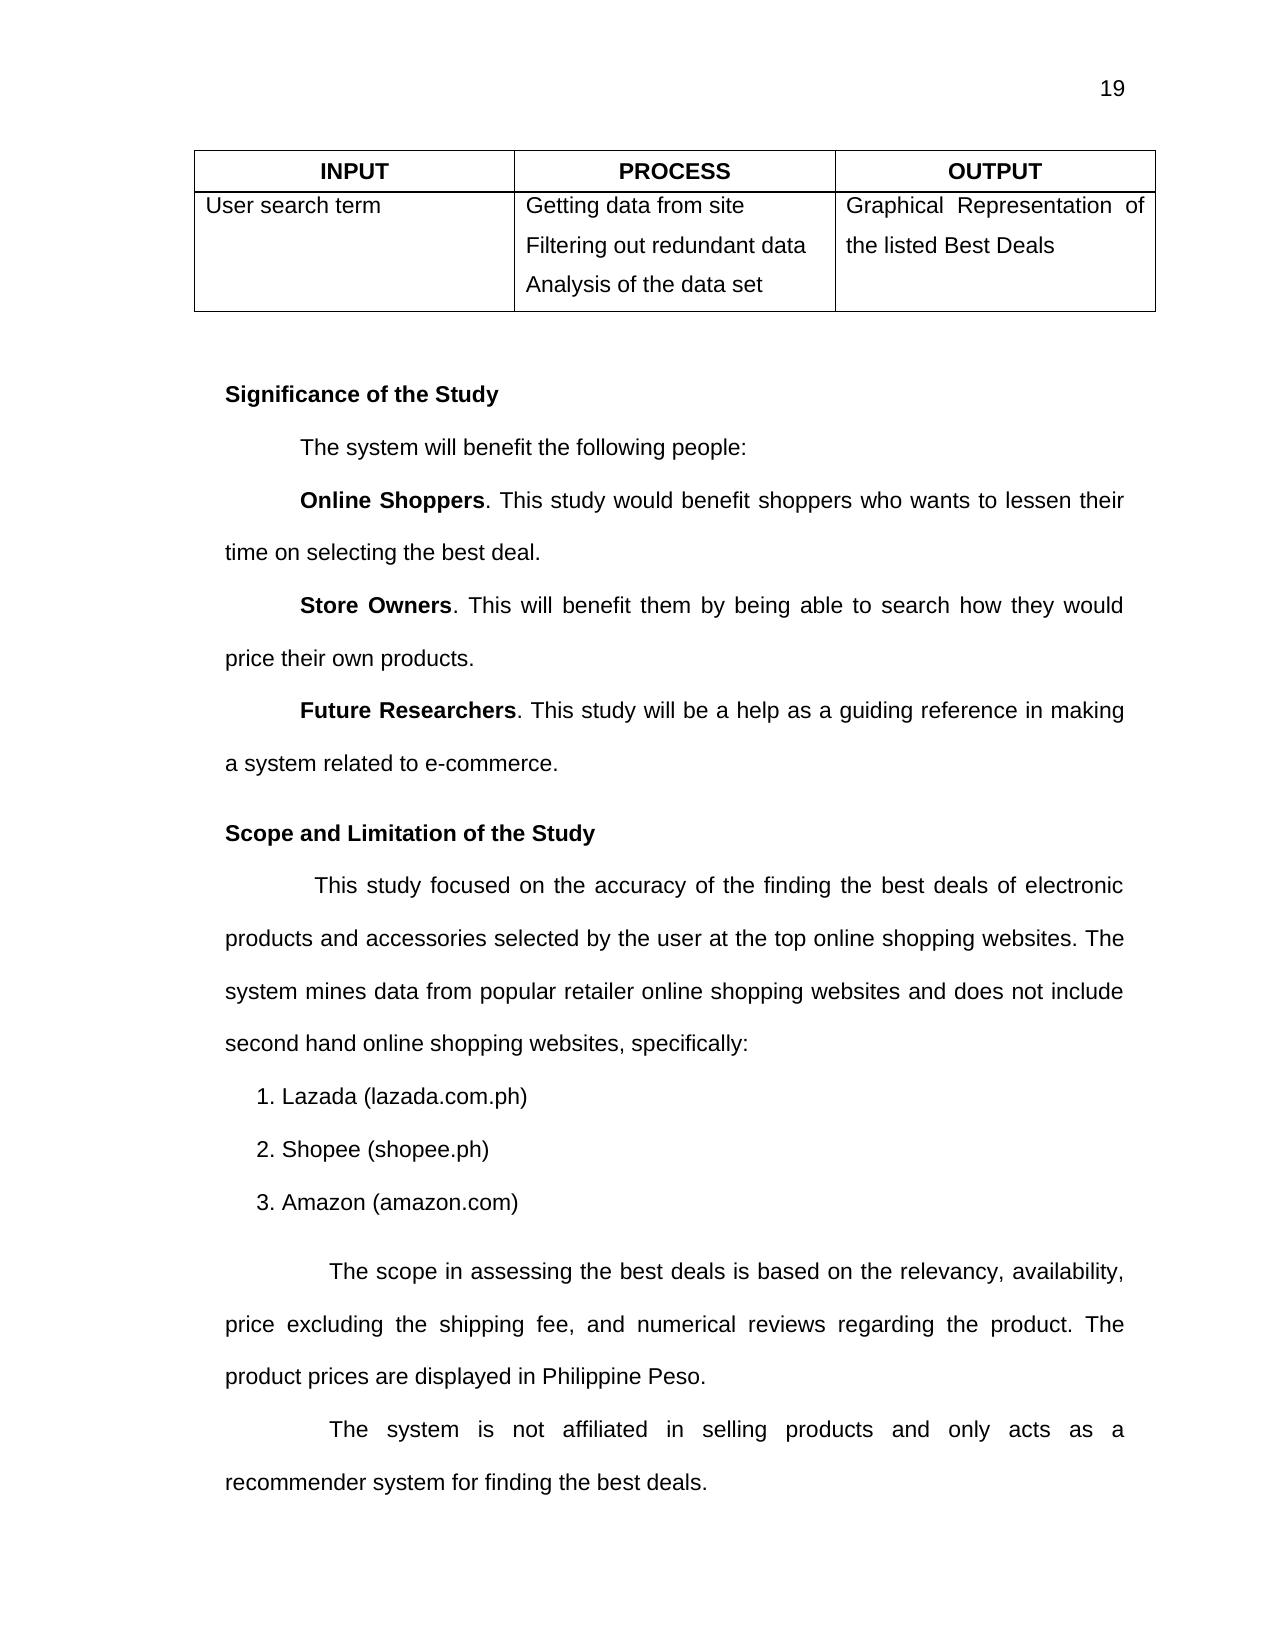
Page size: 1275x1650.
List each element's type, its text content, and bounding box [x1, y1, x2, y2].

text Store Owners. This will benefit them by being able to search how they would price their own products. [225, 592, 1125, 671]
text This study focused on the accuracy of the finding the best deals of electronic products and accessories selected by the user at the top online shopping websites. The system mines data from popular retailer online shopping websites and does not include second hand online shopping websites, specifically: [225, 872, 1125, 1057]
table_cell Graphical Representation of the listed Best Deals [836, 193, 1155, 311]
text 1. Lazada (lazada.com.ph) [225, 1083, 1125, 1109]
table_cell Getting data from site Filtering out redundant data Analysis of the data set [515, 193, 835, 311]
text 3. Amazon (amazon.com) [225, 1188, 1125, 1215]
table_cell User search term [195, 193, 514, 311]
subtitle Significance of the Study [225, 381, 1125, 408]
text Online Shoppers. This study would benefit shoppers who wants to lessen their time on selecting the best deal. [225, 487, 1125, 566]
text The scope in assessing the best deals is based on the relevancy, availability, price excluding the shipping fee, and numerical reviews regarding the product. The product prices are displayed in Philippine Peso. [225, 1258, 1125, 1390]
text The system is not affiliated in selling products and only acts as a recommender system for finding the best deals. [225, 1416, 1125, 1495]
table_header OUTPUT [836, 151, 1155, 191]
subtitle Scope and Limitation of the Study [225, 819, 1125, 846]
text 2. Shopee (shopee.ph) [225, 1136, 1125, 1162]
text The system will benefit the following people: [225, 434, 1125, 460]
text Future Researchers. This study will be a help as a guiding reference in making a system related to e-commerce. [225, 697, 1125, 777]
table_header INPUT [195, 151, 514, 191]
table_header PROCESS [515, 151, 835, 191]
